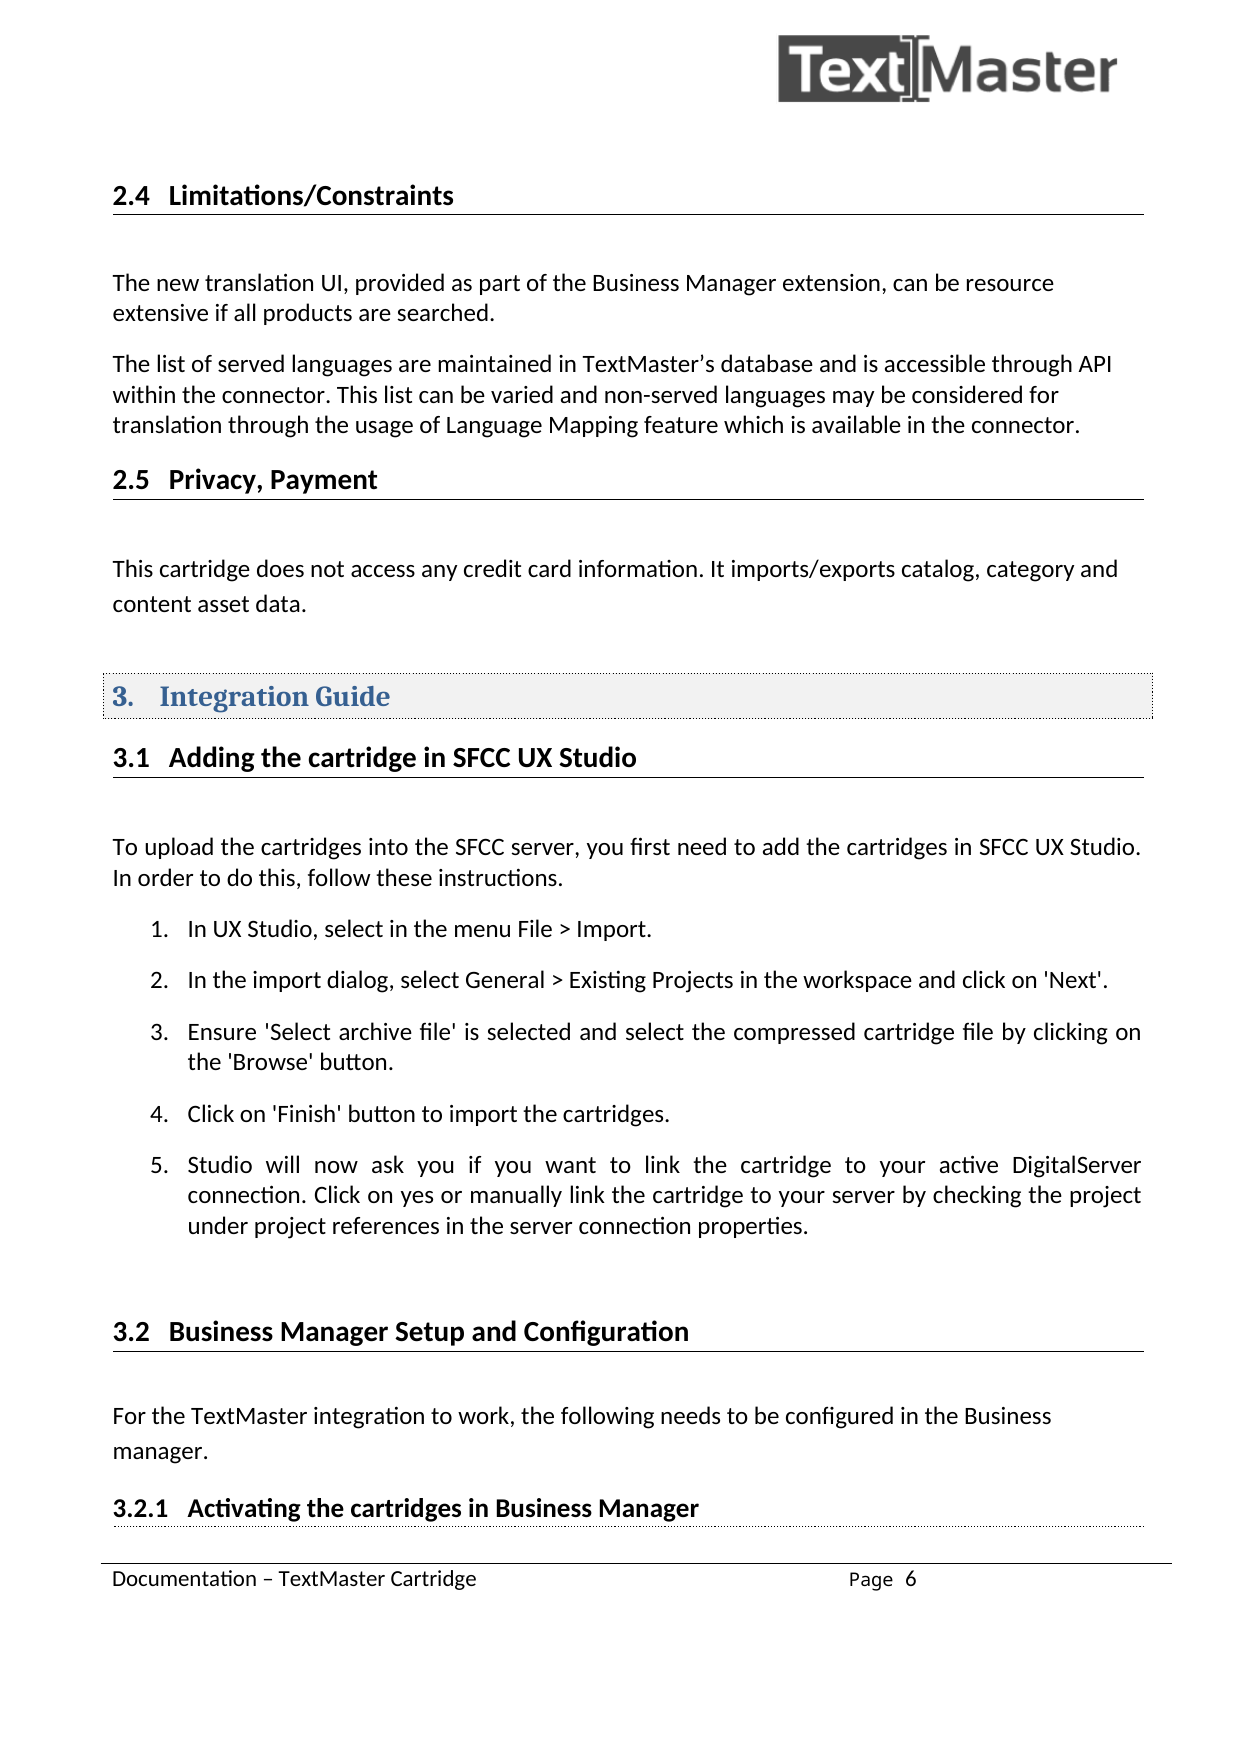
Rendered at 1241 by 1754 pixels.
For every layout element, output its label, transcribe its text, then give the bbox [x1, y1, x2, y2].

list Click on 'Finish' button to import the cartridges. [150, 1098, 1144, 1128]
list Ensure 'Select archive file' is selected and select the compressed cartridge file by clicking on the 'Browse' button. [150, 1016, 1144, 1077]
subtitle Business Manager Setup and Configuration [112, 1313, 1144, 1352]
text This cartridge does not access any credit card information. It imports/exports catalog, category and content asset data. [112, 553, 1144, 618]
subtitle Activating the cartridges in Business Manager [112, 1491, 1144, 1527]
text The list of served languages are maintained in TextMaster’s database and is accessible through API within the connector. This list can be varied and non-served languages may be considered for translation through the usage of Language Mapping feature which is available in the connector. [112, 348, 1144, 440]
text The new translation UI, provided as part of the Business Manager extension, can be resource extensive if all products are searched. [112, 267, 1144, 328]
subtitle Privacy, Payment [112, 461, 1144, 500]
picture [775, 33, 1119, 104]
text To upload the cartridges into the SFCC server, you first need to add the cartridges in SFCC UX Studio. In order to do this, follow these instructions. [112, 831, 1144, 892]
subtitle Limitations/Constraints [112, 177, 1144, 215]
list In UX Studio, select in the menu File > Import. [150, 913, 1144, 944]
subtitle Integration Guide [103, 673, 1153, 719]
list In the import dialog, select General > Existing Projects in the workspace and click on 'Next'. [150, 964, 1144, 995]
text For the TextMaster integration to work, the following needs to be configured in the Business manager. [112, 1401, 1144, 1466]
subtitle Adding the cartridge in SFCC UX Studio [112, 739, 1144, 778]
list Studio will now ask you if you want to link the cartridge to your active DigitalServer connection. Click on yes or manually link the cartridge to your server by checking the project under project references in the server connection properties. [150, 1149, 1144, 1241]
